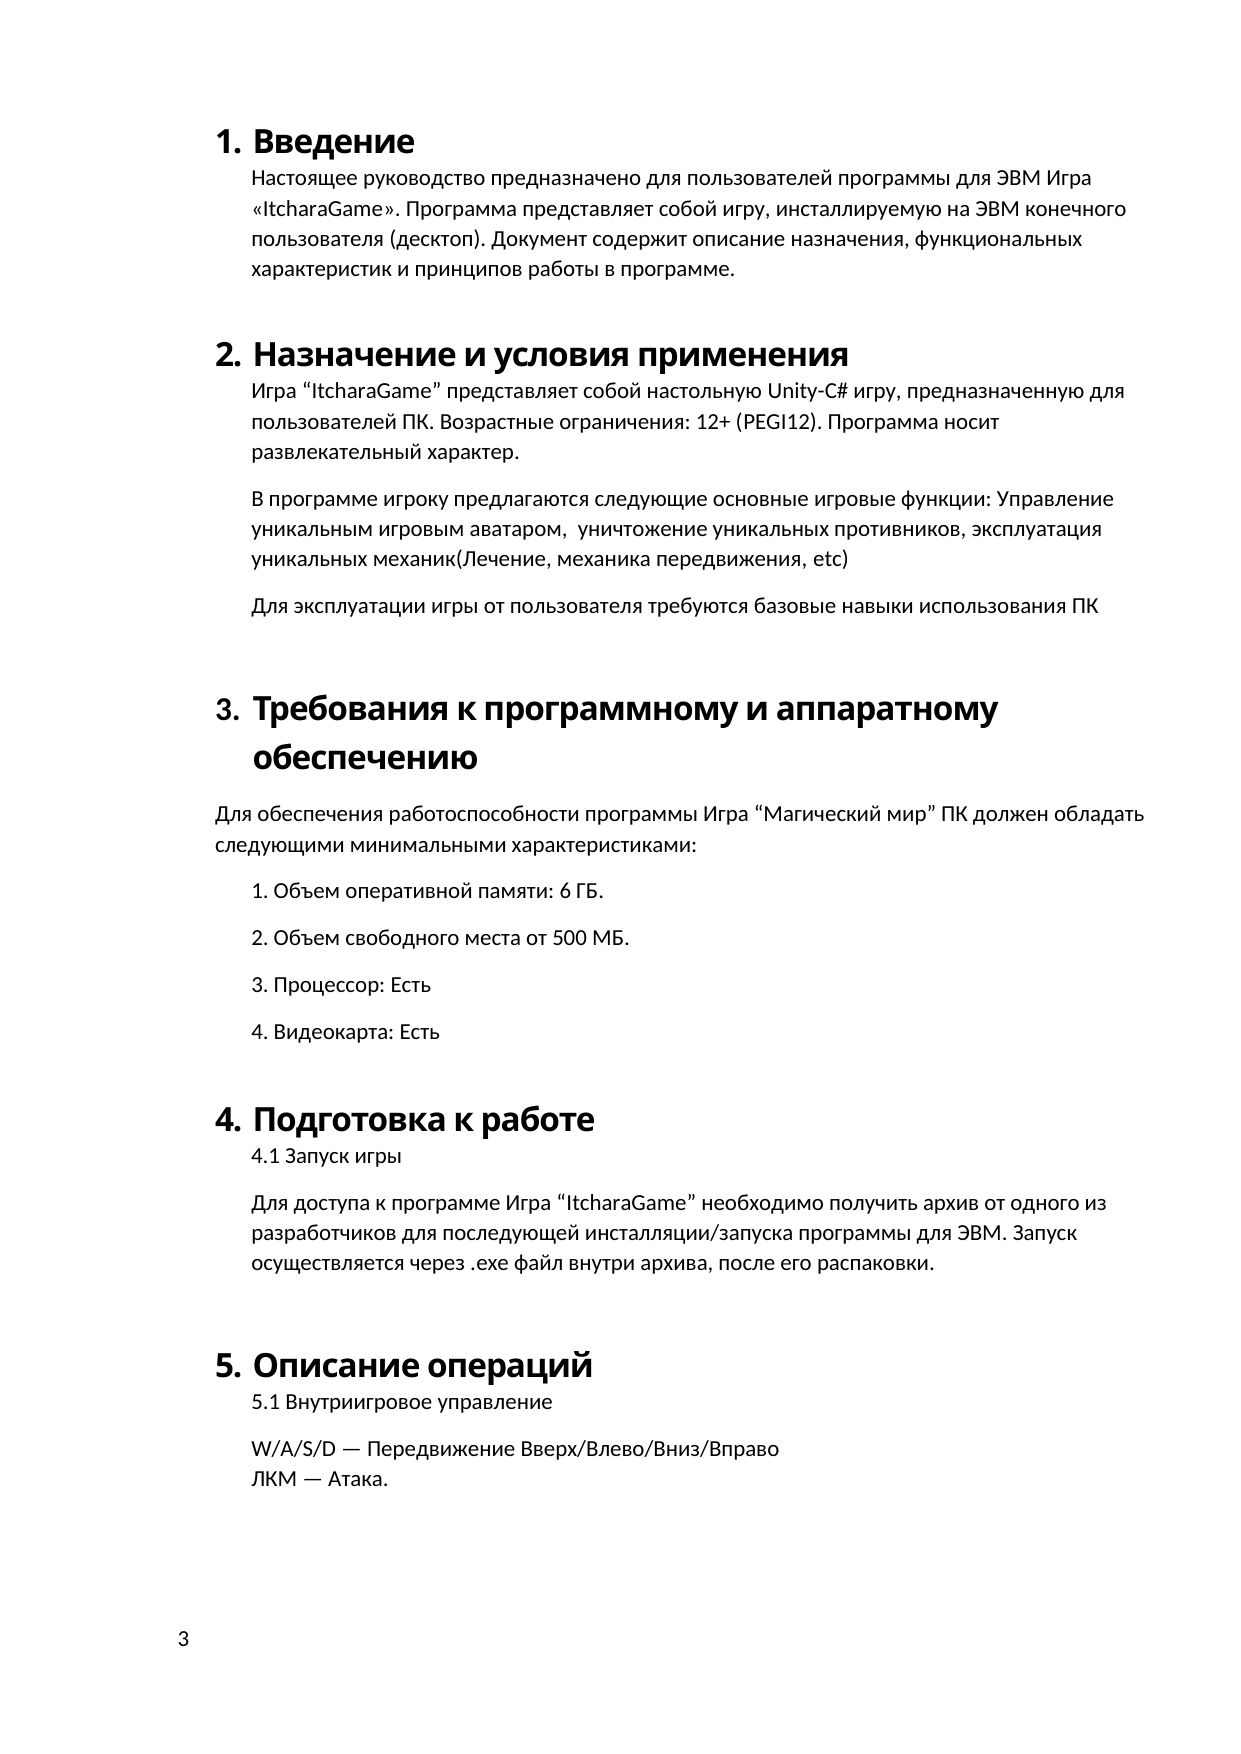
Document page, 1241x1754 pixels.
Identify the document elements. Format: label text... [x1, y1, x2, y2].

text Настоящее руководство предназначено для пользователей программы для ЭВМ Игра «ItcharaGame». Программа представляет собой игру, инсталлируемую на ЭВМ конечного пользователя (десктоп). Документ содержит описание назначения, функциональных характеристик и принципов работы в программе. [251, 163, 1152, 312]
text W/A/S/D — Передвижение Вверх/Влево/Вниз/Вправо ЛКМ — Атака. [251, 1434, 1152, 1492]
text Для доступа к программе Игра “ItcharaGame” необходимо получить архив от одного из разработчиков для последующей инсталляции/запуска программы для ЭВМ. Запуск осуществляется через .exe файл внутри архива, после его распаковки. [251, 1188, 1152, 1276]
text 5.1 Внутриигровое управление [177, 1387, 1152, 1415]
text Для обеспечения работоспособности программы Игра “Магический мир” ПК должен обладать следующими минимальными характеристиками: [215, 799, 1152, 858]
text В программе игроку предлагаются следующие основные игровые функции: Управление уникальным игровым аватаром, уничтожение уникальных противников, эксплуатация уникальных механик(Лечение, механика передвижения, etc) [251, 484, 1152, 572]
text 4. Видеокарта: Есть [251, 1017, 1152, 1045]
text Игра “ItcharaGame” представляет собой настольную Unity-C# игру, предназначенную для пользователей ПК. Возрастные ограничения: 12+ (PEGI12). Программа носит развлекательный характер. [251, 377, 1152, 465]
text 1. Объем оперативной памяти: 6 ГБ. [251, 877, 1152, 905]
title Введение [215, 118, 1152, 163]
title Подготовка к работе [215, 1095, 1152, 1141]
title Назначение и условия применения [215, 331, 1152, 377]
text 2. Объем свободного места от 500 МБ. [251, 923, 1152, 952]
text 4.1 Запуск игры [177, 1141, 1152, 1169]
text 3. Процессор: Есть [251, 970, 1152, 998]
title Описание операций [215, 1342, 1152, 1387]
text Для эксплуатации игры от пользователя требуются базовые навыки использования ПК [251, 591, 1152, 619]
list Требования к программному и аппаратному обеспечению [215, 685, 1152, 779]
